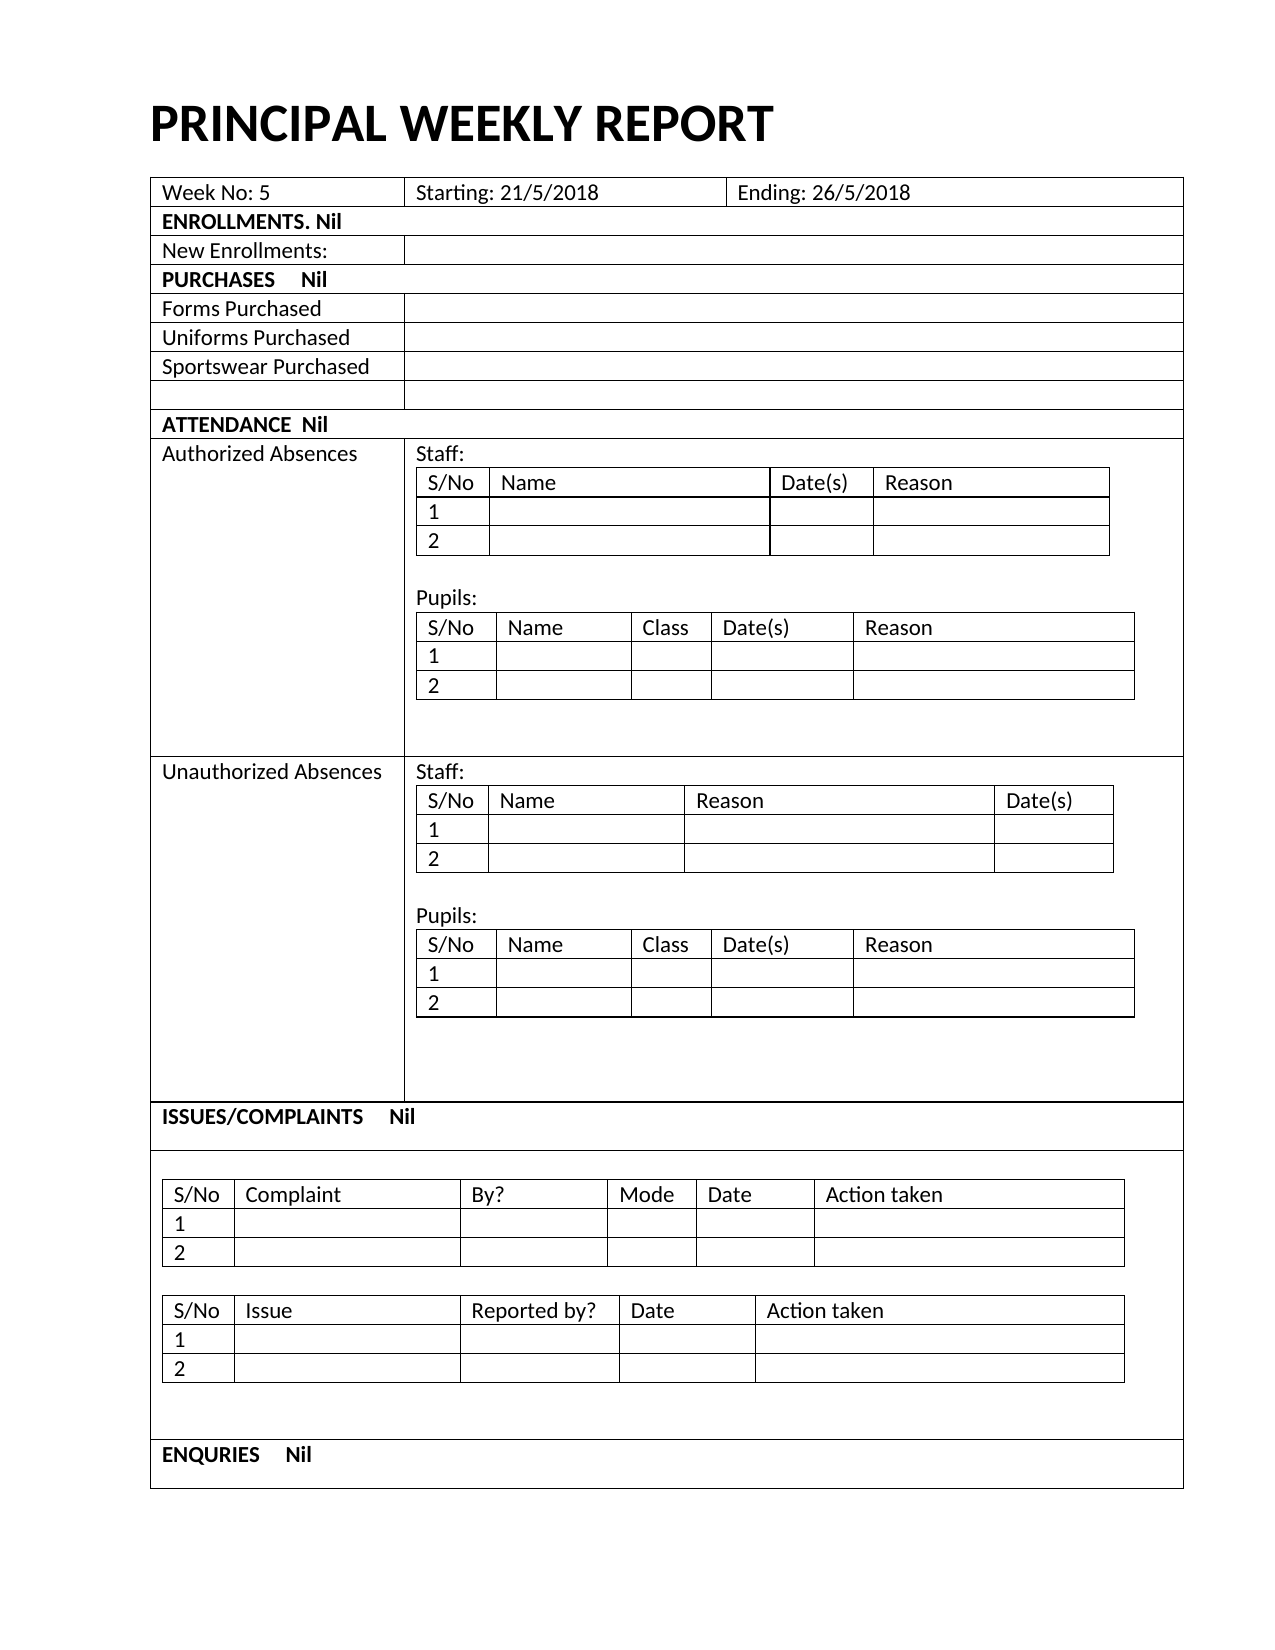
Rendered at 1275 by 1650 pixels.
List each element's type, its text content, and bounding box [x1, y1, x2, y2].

text PRINCIPAL WEEKLY REPORT [150, 89, 1125, 155]
table_cell Staff: Pupils: [405, 757, 1183, 1101]
table_cell ENROLLMENTS. Nil [151, 207, 1183, 235]
table_cell [151, 381, 404, 409]
table_cell New Enrollments: [151, 236, 404, 264]
table_cell PURCHASES Nil [151, 265, 1183, 293]
table_cell Unauthorized Absences [151, 757, 404, 1101]
table_cell Staff: Pupils: [405, 439, 1183, 756]
table_cell Sportswear Purchased [151, 352, 404, 380]
table_cell [151, 1151, 1183, 1439]
table_cell ATTENDANCE Nil [151, 410, 1183, 438]
table_cell Authorized Absences [151, 439, 404, 756]
table_cell [405, 381, 1183, 409]
table_header Ending: 26/5/2018 [727, 178, 1183, 206]
table_cell ISSUES/COMPLAINTS Nil [151, 1103, 1183, 1150]
table_cell [405, 323, 1183, 351]
table_cell ENQURIES Nil [151, 1440, 1183, 1488]
table_cell [405, 236, 1183, 264]
table_cell [405, 294, 1183, 322]
table_cell Uniforms Purchased [151, 323, 404, 351]
table_cell [405, 352, 1183, 380]
table_header Week No: 5 [151, 178, 404, 206]
table_header Starting: 21/5/2018 [405, 178, 726, 206]
table_cell Forms Purchased [151, 294, 404, 322]
